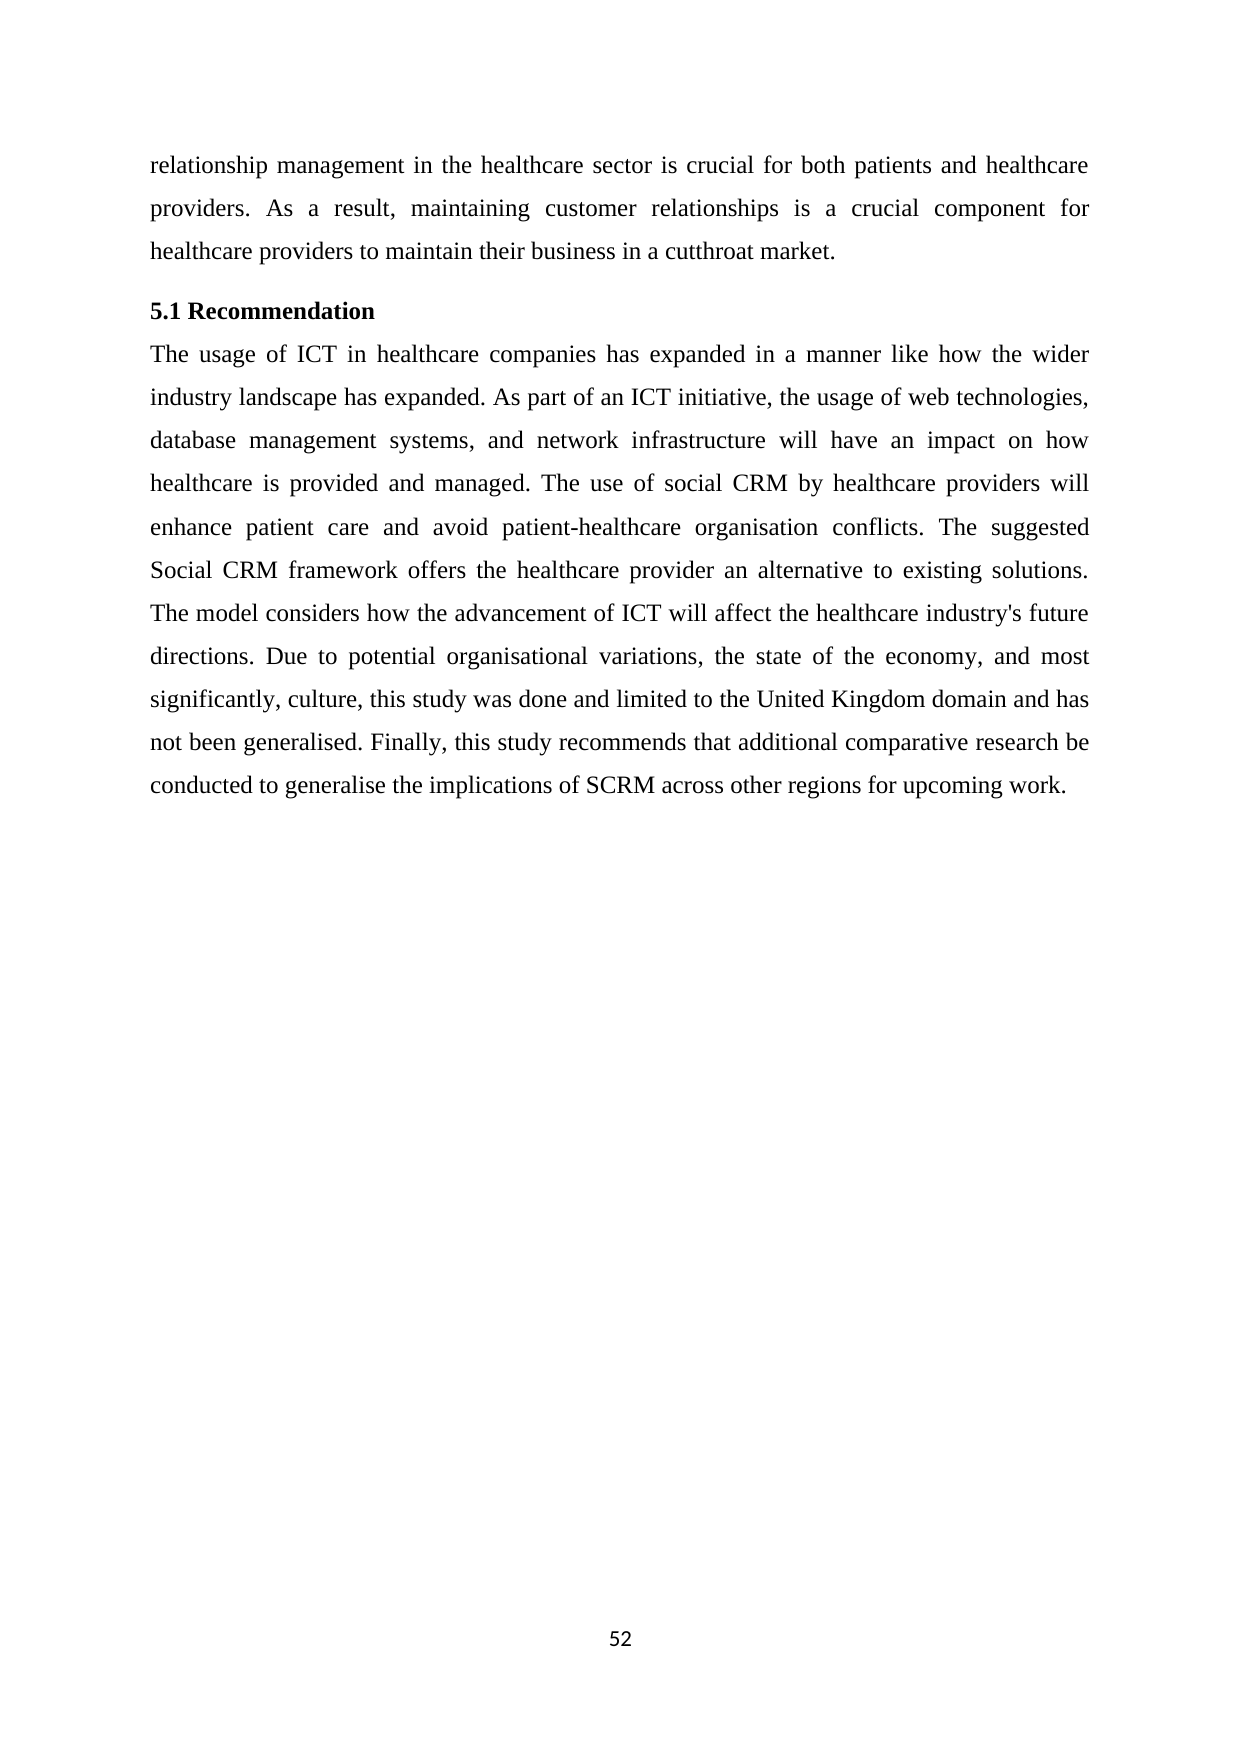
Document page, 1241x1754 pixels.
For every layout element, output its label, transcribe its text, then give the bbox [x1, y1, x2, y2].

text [150, 150, 1090, 265]
subtitle 5.1 Recommendation [150, 296, 1090, 325]
text The usage of ICT in healthcare companies has expanded in a manner like how the wider industry landscape has expanded. As part of an ICT initiative, the usage of web technologies, database management systems, and network infrastructure will have an impact on how healthcare is provided and managed. The use of social CRM by healthcare providers will enhance patient care and avoid patient-healthcare organisation conflicts. The suggested Social CRM framework offers the healthcare provider an alternative to existing solutions. The model considers how the advancement of ICT will affect the healthcare industry's future directions. Due to potential organisational variations, the state of the economy, and most significantly, culture, this study was done and limited to the United Kingdom domain and has not been generalised. Finally, this study recommends that additional comparative research be conducted to generalise the implications of SCRM across other regions for upcoming work. [150, 339, 1090, 799]
